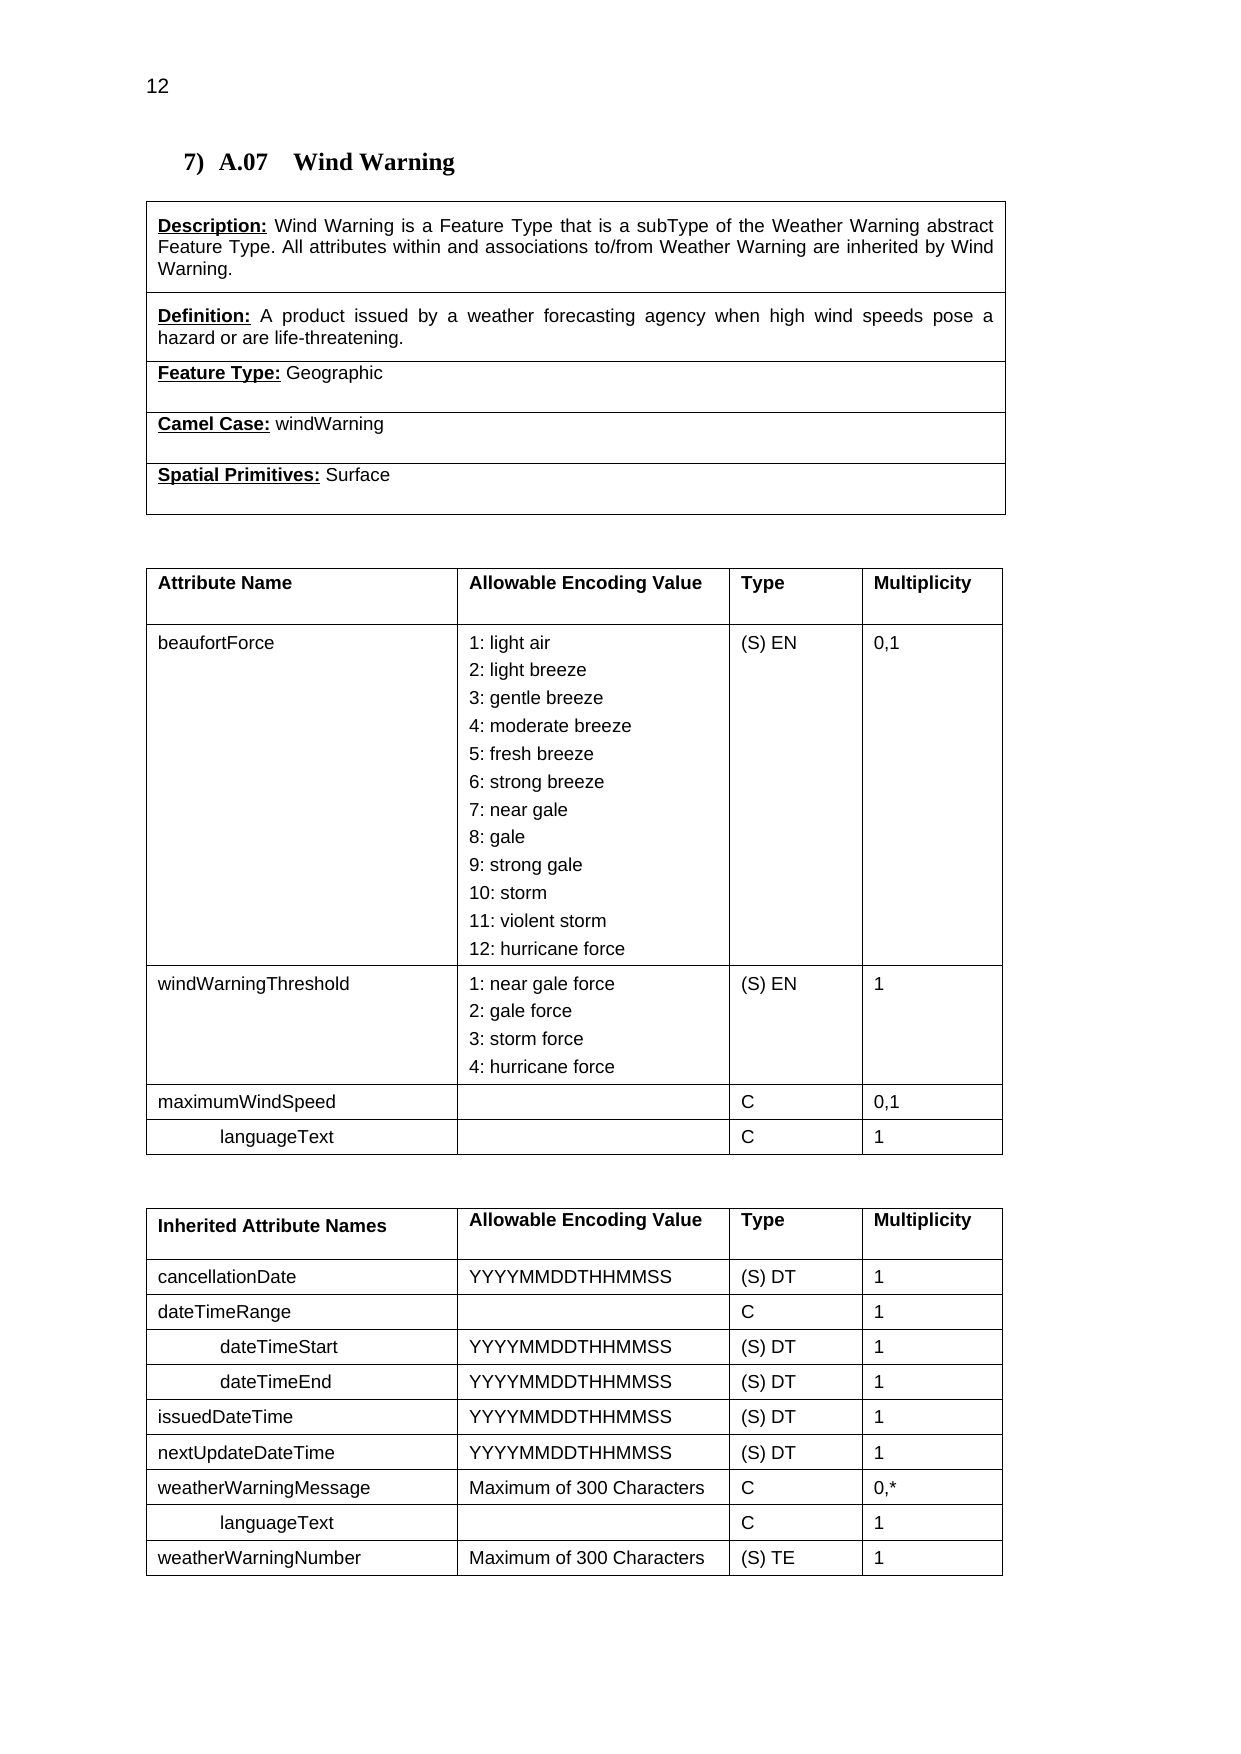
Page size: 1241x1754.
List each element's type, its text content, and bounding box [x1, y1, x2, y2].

table_header Attribute Name [147, 569, 457, 624]
table_cell (S) DT [730, 1260, 862, 1294]
table_cell languageText [147, 1120, 457, 1154]
table_cell 1 [863, 1365, 1002, 1399]
table_header Allowable Encoding Value [458, 1209, 729, 1259]
table_cell cancellationDate [147, 1260, 457, 1294]
table_cell beaufortForce [147, 625, 457, 965]
table_cell 1 [863, 966, 1002, 1084]
table_cell [458, 1505, 729, 1539]
table_cell maximumWindSpeed [147, 1085, 457, 1119]
table_cell 1 [863, 1505, 1002, 1539]
table_cell issuedDateTime [147, 1400, 457, 1434]
subtitle A.07 Wind Warning [183, 150, 1094, 176]
table_cell Feature Type: Geographic [147, 362, 1005, 412]
table_cell YYYYMMDDTHHMMSS [458, 1435, 729, 1469]
table_cell Camel Case: windWarning [147, 413, 1005, 463]
table_cell dateTimeEnd [147, 1365, 457, 1399]
table_cell (S) DT [730, 1400, 862, 1434]
table_header Type [730, 569, 862, 624]
table_cell YYYYMMDDTHHMMSS [458, 1330, 729, 1364]
table_cell YYYYMMDDTHHMMSS [458, 1365, 729, 1399]
table_header Description: Wind Warning is a Feature Type that is a subType of the Weather Warning abstract Feature Type. All attributes within and associations to/from Weather Warning are inherited by Wind Warning. [147, 202, 1005, 292]
table_cell windWarningThreshold [147, 966, 457, 1084]
table_header Inherited Attribute Names [147, 1209, 457, 1259]
table_cell (S) DT [730, 1330, 862, 1364]
table_cell YYYYMMDDTHHMMSS [458, 1400, 729, 1434]
table_header Allowable Encoding Value [458, 569, 729, 624]
table_header Type [730, 1209, 862, 1259]
table_cell weatherWarningNumber [147, 1541, 457, 1574]
table_cell weatherWarningMessage [147, 1470, 457, 1504]
table_header Multiplicity [863, 1209, 1002, 1259]
table_cell dateTimeRange [147, 1295, 457, 1329]
table_cell dateTimeStart [147, 1330, 457, 1364]
table_cell 1 [863, 1120, 1002, 1154]
table_cell (S) DT [730, 1435, 862, 1469]
table_cell 1: light air 2: light breeze 3: gentle breeze 4: moderate breeze 5: fresh breeze 6: strong breeze 7: near gale 8: gale 9: strong gale 10: storm 11: violent storm 12: hurricane force [458, 625, 729, 965]
table_cell 0,1 [863, 1085, 1002, 1119]
table_cell (S) DT [730, 1365, 862, 1399]
table_cell 1 [863, 1260, 1002, 1294]
table_cell C [730, 1295, 862, 1329]
table_cell 0,1 [863, 625, 1002, 965]
table_cell 1 [863, 1330, 1002, 1364]
table_cell C [730, 1505, 862, 1539]
table_cell C [730, 1085, 862, 1119]
table_cell 1 [863, 1435, 1002, 1469]
table_cell Maximum of 300 Characters [458, 1470, 729, 1504]
table_cell 1 [863, 1541, 1002, 1574]
table_cell Maximum of 300 Characters [458, 1541, 729, 1574]
table_cell C [730, 1120, 862, 1154]
table_cell (S) TE [730, 1541, 862, 1574]
table_cell (S) EN [730, 625, 862, 965]
table_cell 0,* [863, 1470, 1002, 1504]
table_cell [458, 1120, 729, 1154]
table_cell C [730, 1470, 862, 1504]
table_cell 1 [863, 1400, 1002, 1434]
table_cell nextUpdateDateTime [147, 1435, 457, 1469]
table_cell (S) EN [730, 966, 862, 1084]
table_cell YYYYMMDDTHHMMSS [458, 1260, 729, 1294]
table_cell languageText [147, 1505, 457, 1539]
table_cell Spatial Primitives: Surface [147, 464, 1005, 514]
table_cell 1 [863, 1295, 1002, 1329]
table_cell 1: near gale force 2: gale force 3: storm force 4: hurricane force [458, 966, 729, 1084]
table_cell [458, 1085, 729, 1119]
table_cell [458, 1295, 729, 1329]
table_header Multiplicity [863, 569, 1002, 624]
table_cell Definition: A product issued by a weather forecasting agency when high wind speeds pose a hazard or are life-threatening. [147, 293, 1005, 361]
